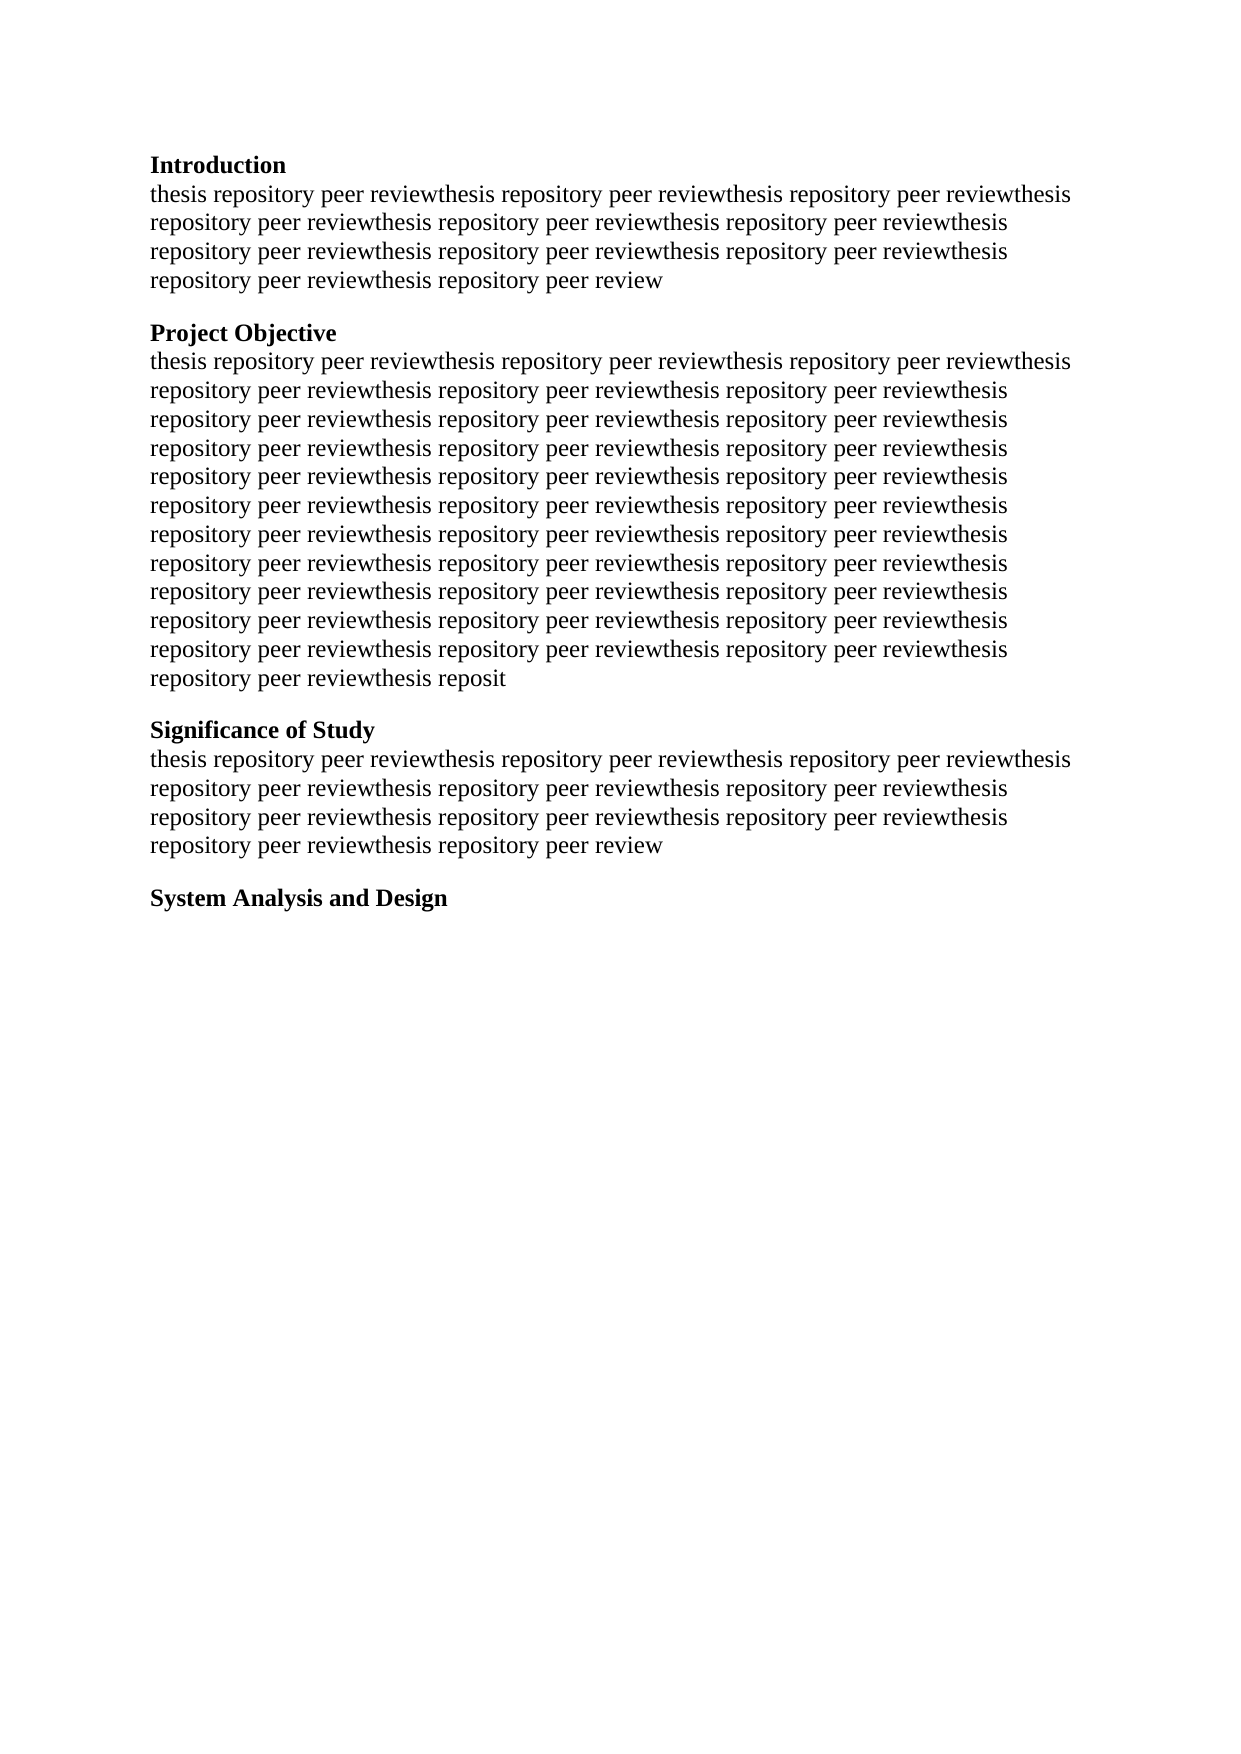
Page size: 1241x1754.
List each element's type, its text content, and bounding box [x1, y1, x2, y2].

text Introduction [150, 150, 1090, 179]
text Project Objective [150, 318, 1090, 346]
text thesis repository peer reviewthesis repository peer reviewthesis repository peer reviewthesis repository peer reviewthesis repository peer reviewthesis repository peer reviewthesis repository peer reviewthesis repository peer reviewthesis repository peer reviewthesis repository peer reviewthesis repository peer reviewthesis repository peer reviewthesis repository peer reviewthesis repository peer reviewthesis repository peer reviewthesis repository peer reviewthesis repository peer reviewthesis repository peer reviewthesis repository peer reviewthesis repository peer reviewthesis repository peer reviewthesis repository peer reviewthesis repository peer reviewthesis repository peer reviewthesis repository peer reviewthesis repository peer reviewthesis repository peer reviewthesis repository peer reviewthesis repository peer reviewthesis repository peer reviewthesis repository peer reviewthesis repository peer reviewthesis repository peer reviewthesis repository peer reviewthesis reposit [150, 346, 1090, 691]
text thesis repository peer reviewthesis repository peer reviewthesis repository peer reviewthesis repository peer reviewthesis repository peer reviewthesis repository peer reviewthesis repository peer reviewthesis repository peer reviewthesis repository peer reviewthesis repository peer reviewthesis repository peer review [150, 744, 1090, 859]
text thesis repository peer reviewthesis repository peer reviewthesis repository peer reviewthesis repository peer reviewthesis repository peer reviewthesis repository peer reviewthesis repository peer reviewthesis repository peer reviewthesis repository peer reviewthesis repository peer reviewthesis repository peer review [150, 179, 1090, 294]
text System Analysis and Design [150, 883, 1090, 912]
text Significance of Study [150, 715, 1090, 744]
